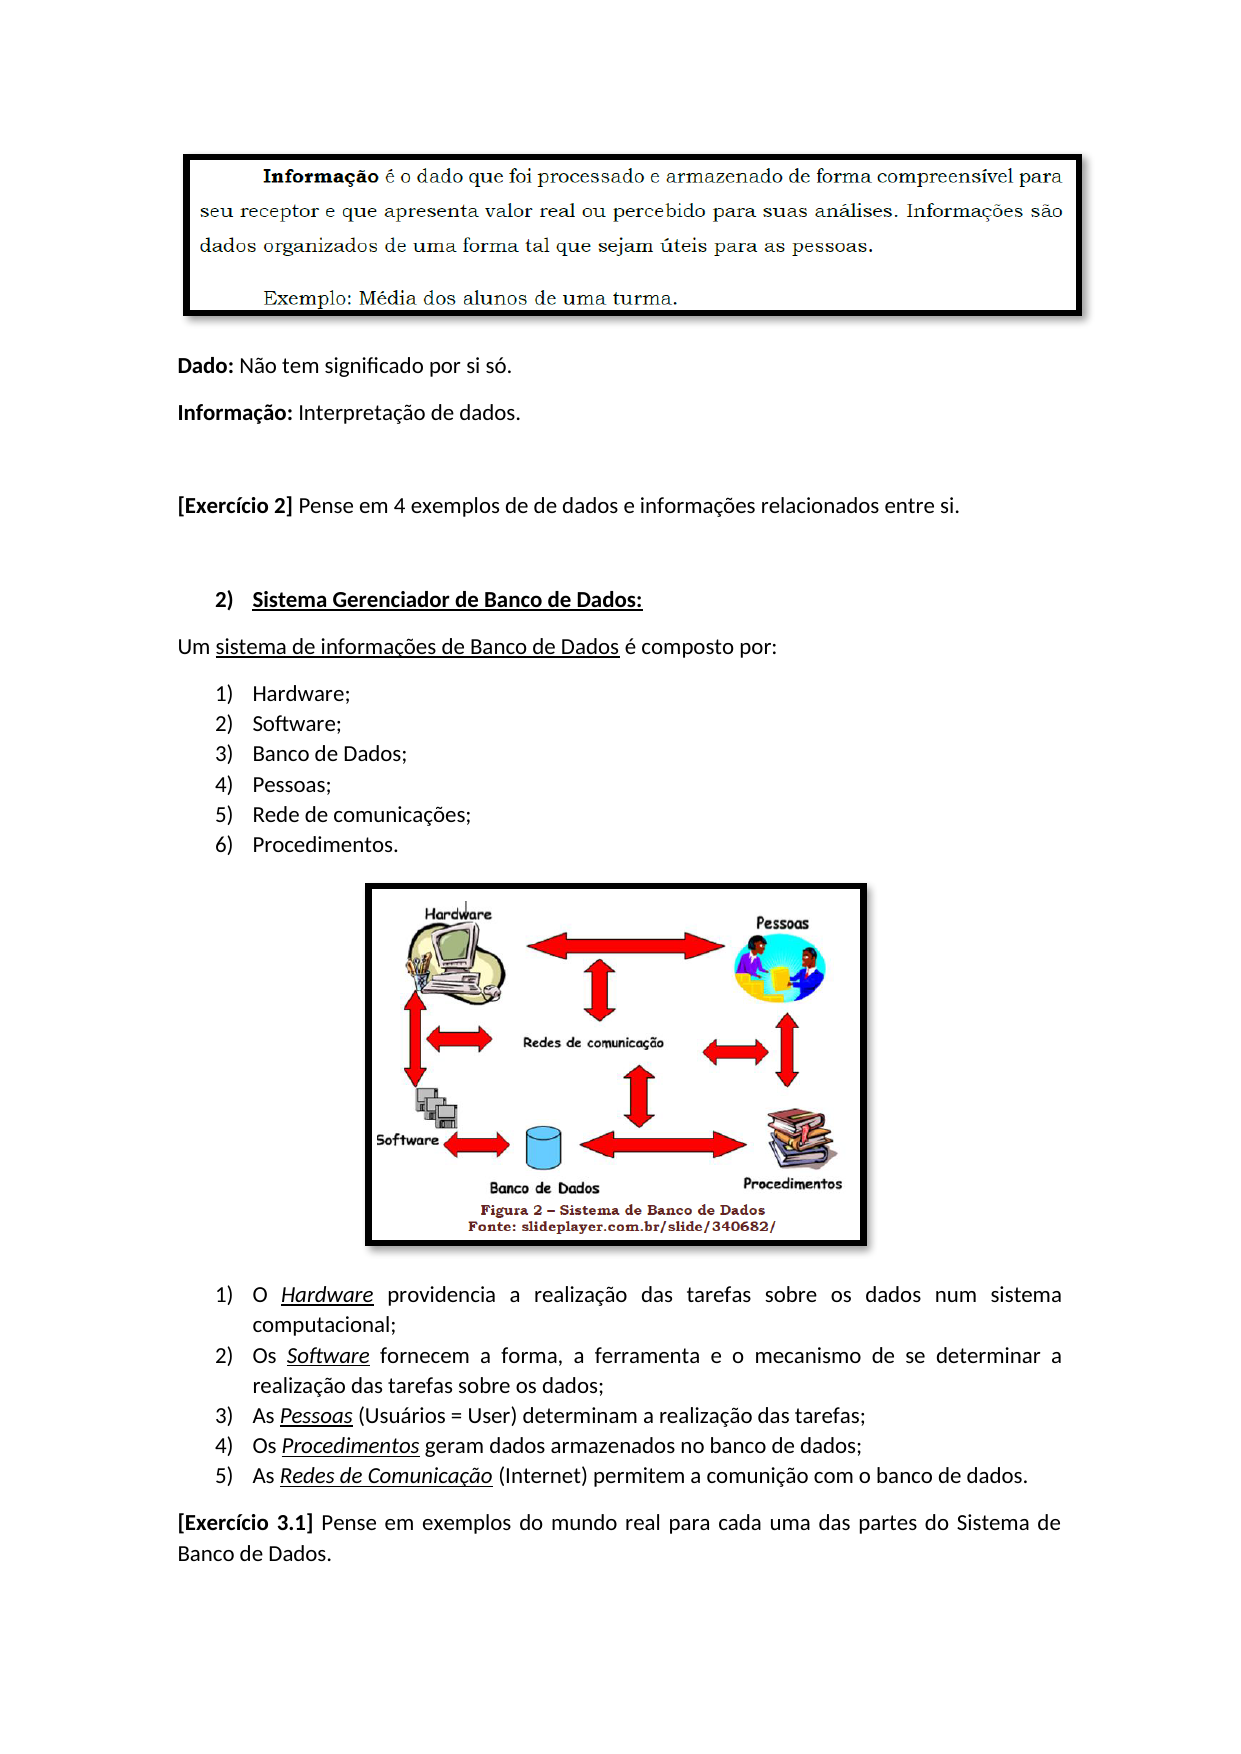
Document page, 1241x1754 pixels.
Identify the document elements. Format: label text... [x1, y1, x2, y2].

list Os Procedimentos geram dados armazenados no banco de dados; [215, 1431, 1063, 1459]
list O Hardware providencia a realização das tarefas sobre os dados num sistema computacional; [215, 1280, 1063, 1338]
list Banco de Dados; [215, 739, 1063, 767]
list Sistema Gerenciador de Banco de Dados: [215, 585, 1063, 613]
list Procedimentos. [215, 830, 1063, 858]
list As Redes de Comunicação (Internet) permitem a comunição com o banco de dados. [215, 1462, 1063, 1489]
picture [190, 160, 1076, 310]
list Pessoas; [215, 770, 1063, 798]
list As Pessoas (Usuários = User) determinam a realização das tarefas; [215, 1401, 1063, 1429]
text [Exercício 3.1] Pense em exemplos do mundo real para cada uma das partes do Sistema de Banco de Dados. [177, 1508, 1063, 1567]
list Hardware; [215, 679, 1063, 707]
list Rede de comunicações; [215, 800, 1063, 828]
picture [372, 889, 860, 1240]
list Software; [215, 709, 1063, 737]
text Dado: Não tem significado por si só. [177, 351, 1063, 379]
list Os Software fornecem a forma, a ferramenta e o mecanismo de se determinar a realização das tarefas sobre os dados; [215, 1341, 1063, 1399]
text Um sistema de informações de Banco de Dados é composto por: [177, 632, 1063, 660]
text [Exercício 2] Pense em 4 exemplos de de dados e informações relacionados entre si. [177, 492, 1063, 519]
text Informação: Interpretação de dados. [177, 398, 1063, 426]
